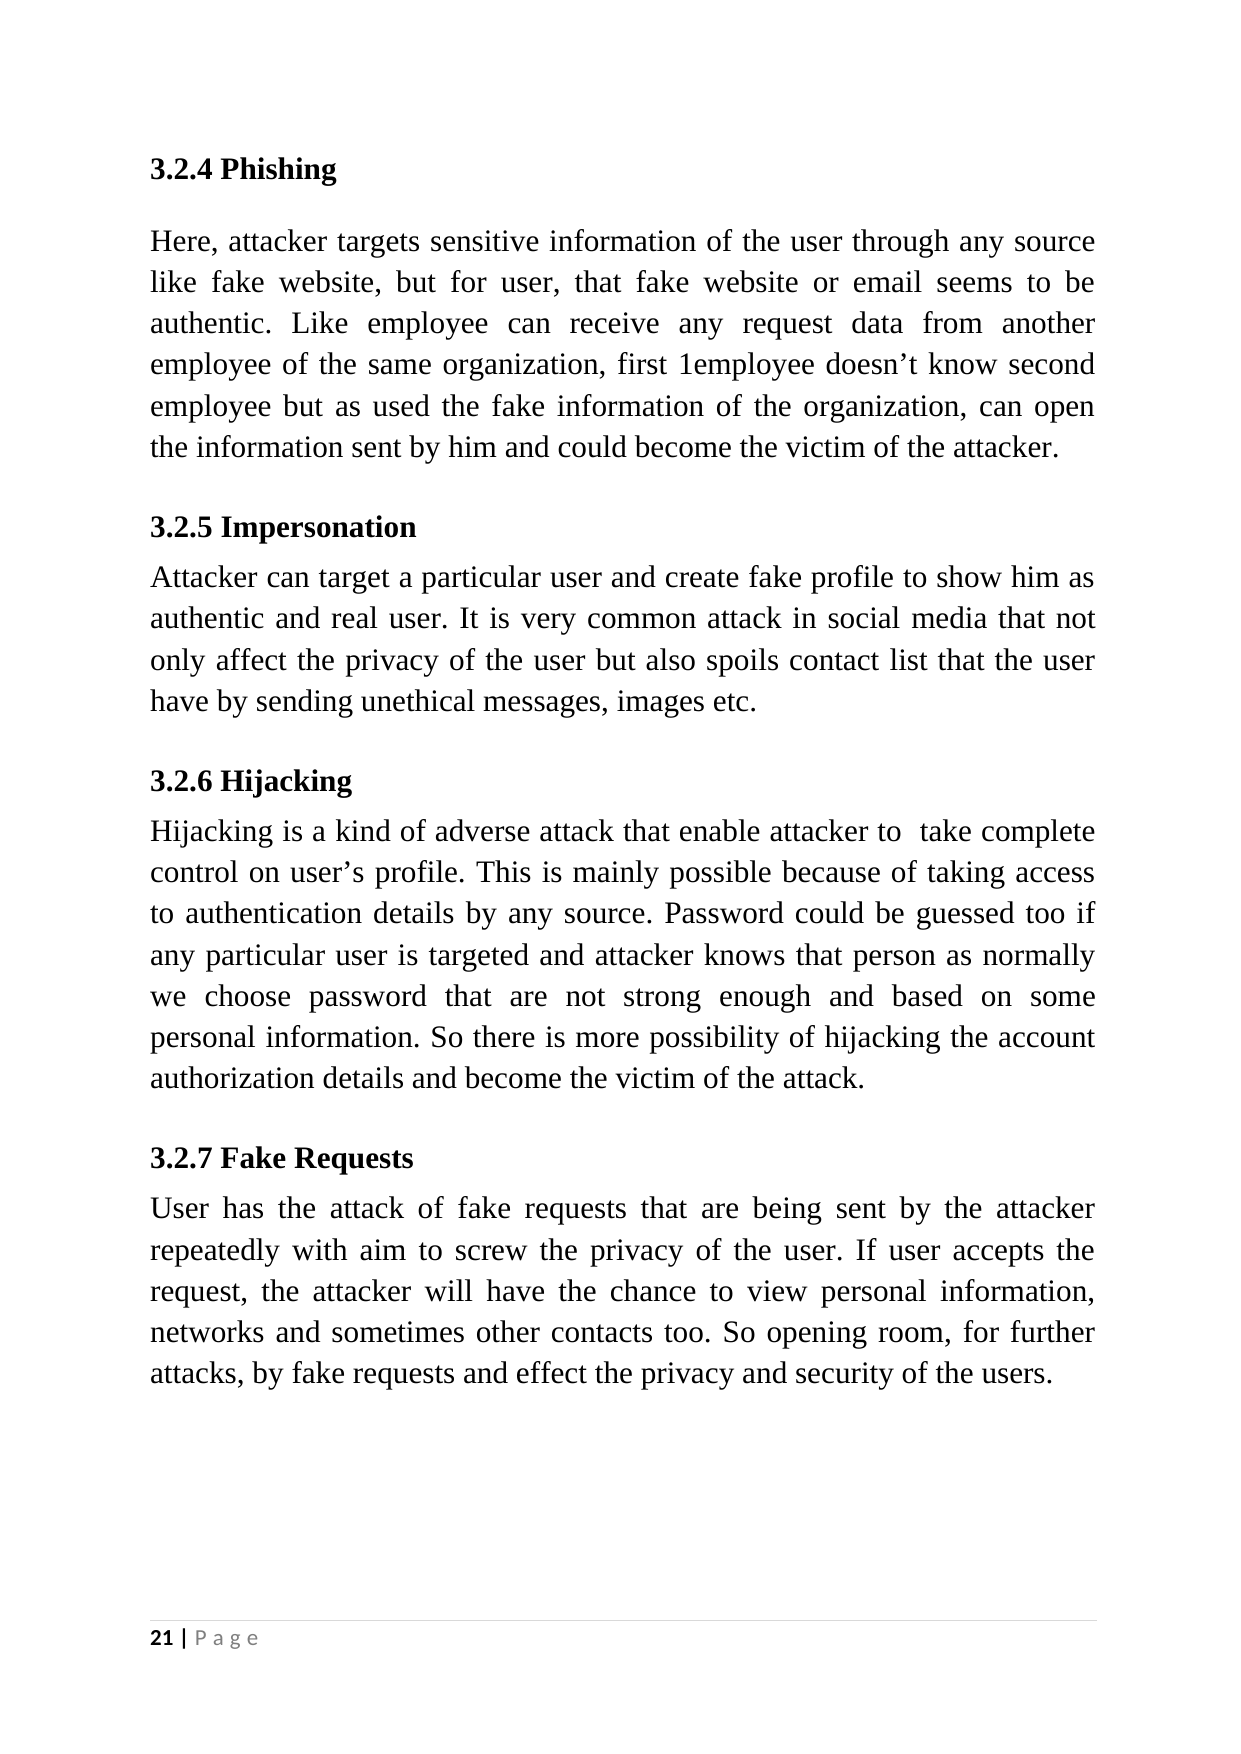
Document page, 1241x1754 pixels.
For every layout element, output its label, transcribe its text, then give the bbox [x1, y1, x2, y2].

text 3.2.5 Impersonation [150, 508, 1097, 544]
text Attacker can target a particular user and create fake profile to show him as authentic and real user. It is very common attack in social media that not only affect the privacy of the user but also spoils contact list that the user have by sending unethical messages, images etc. [150, 558, 1097, 718]
text Here, attacker targets sensitive information of the user through any source like fake website, but for user, that fake website or email seems to be authentic. Like employee can receive any request data from another employee of the same organization, first 1employee doesn’t know second employee but as used the fake information of the organization, can open the information sent by him and could become the victim of the attacker. [150, 222, 1097, 464]
text User has the attack of fake requests that are being sent by the attacker repeatedly with aim to screw the privacy of the user. If user accepts the request, the attacker will have the chance to view personal information, networks and sometimes other contacts too. So opening room, for further attacks, by fake requests and effect the privacy and security of the users. [150, 1189, 1097, 1390]
text 3.2.7 Fake Requests [150, 1139, 1097, 1175]
text 3.2.6 Hijacking [150, 762, 1097, 798]
text Hijacking is a kind of adverse attack that enable attacker to take complete control on user’s profile. This is mainly possible because of taking access to authentication details by any source. Password could be guessed too if any particular user is targeted and attacker knows that person as normally we choose password that are not strong enough and based on some personal information. So there is more possibility of hijacking the account authorization details and become the victim of the attack. [150, 812, 1097, 1096]
text 3.2.4 Phishing [150, 150, 1097, 186]
